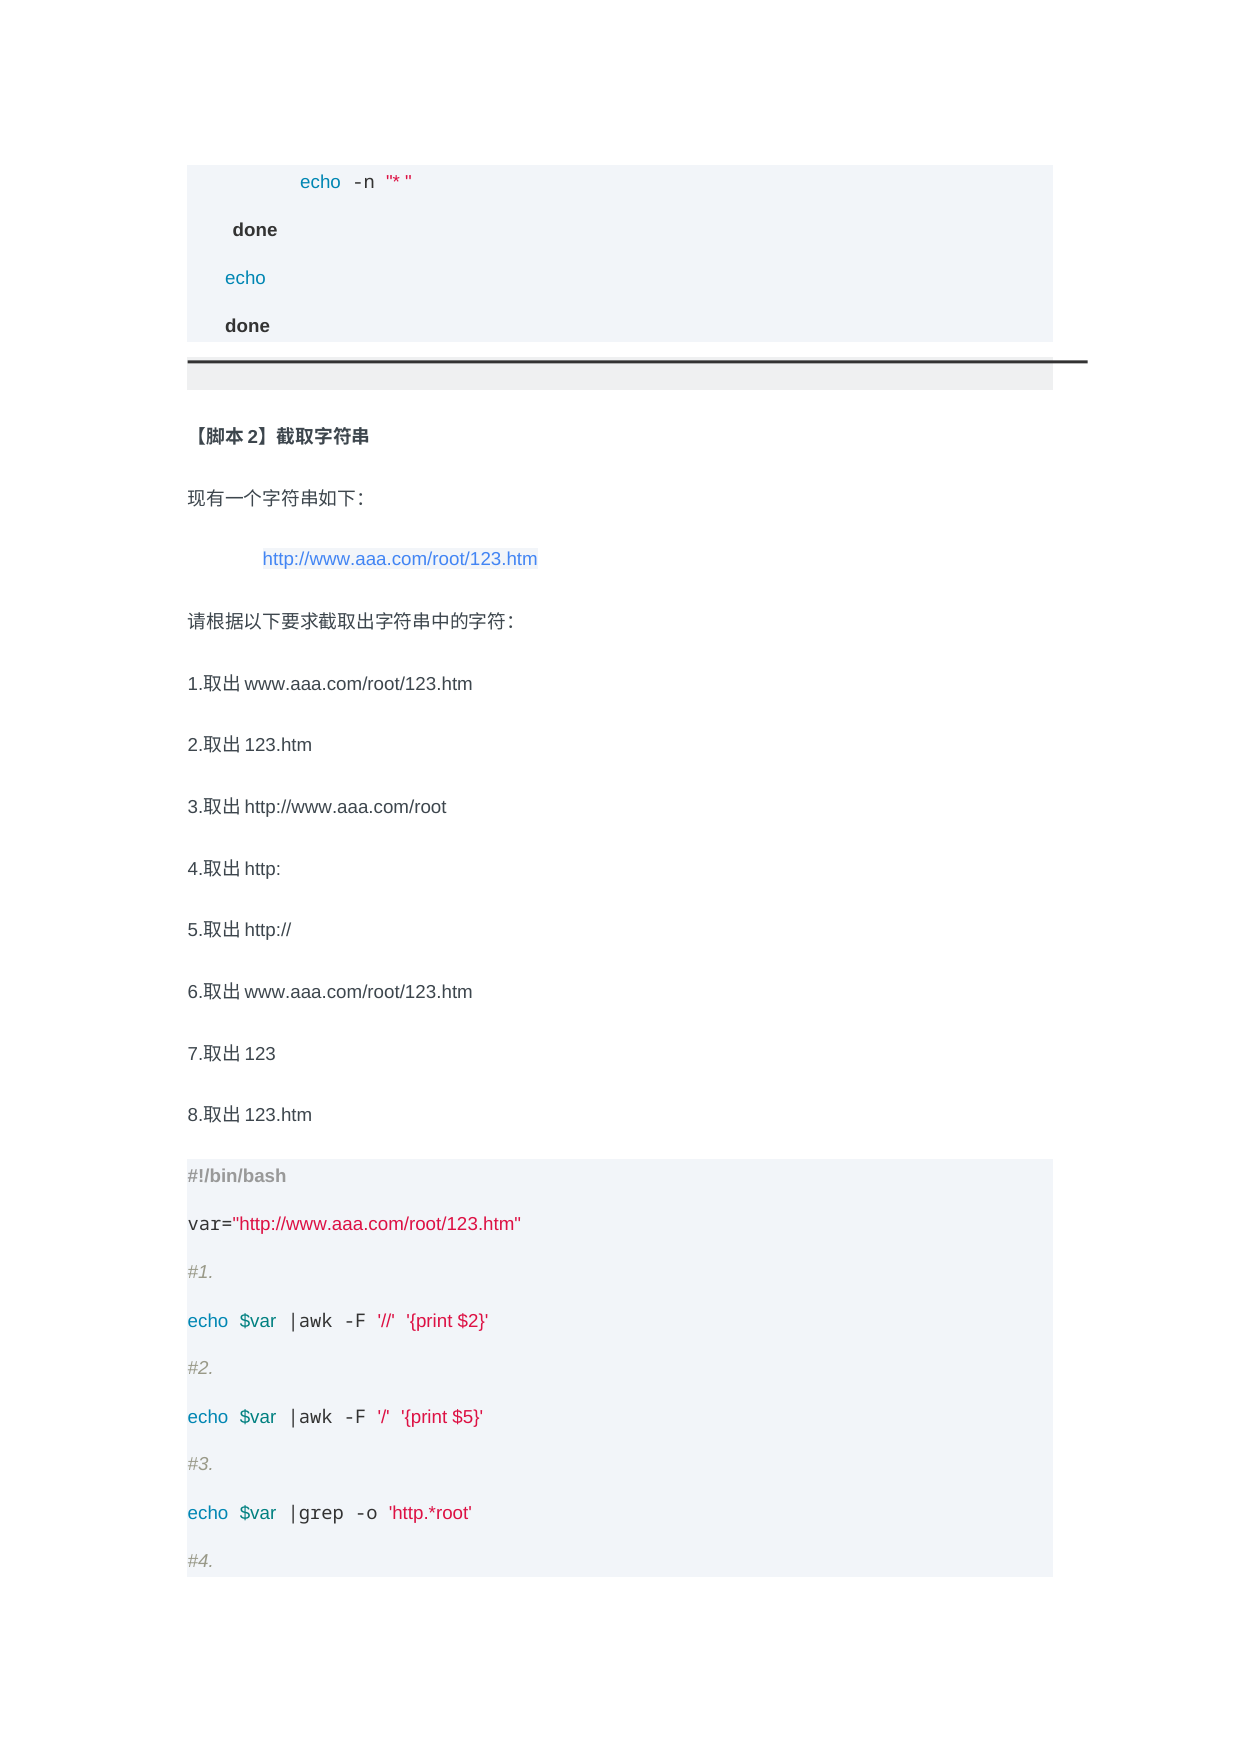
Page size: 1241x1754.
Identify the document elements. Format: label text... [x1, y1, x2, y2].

text 1.取出www.aaa.com/root/123.htm [187, 666, 1053, 698]
text echo $var |awk -F '/' '{print $5}' [187, 1400, 1053, 1432]
text 7.取出123 [187, 1036, 1053, 1068]
text 请根据以下要求截取出字符串中的字符： [187, 604, 1053, 637]
text echo $var |grep -o 'http.*root' [187, 1496, 1053, 1528]
text 2.取出123.htm [187, 727, 1053, 760]
text done [187, 213, 1053, 246]
text 6.取出www.aaa.com/root/123.htm [187, 974, 1053, 1007]
text #!/bin/bash [187, 1159, 1053, 1192]
text 8.取出123.htm [187, 1097, 1053, 1130]
text 4.取出http: [187, 851, 1053, 883]
text #2. [187, 1352, 1053, 1384]
text #4. [187, 1544, 1053, 1577]
text echo [187, 261, 1053, 294]
text var="http://www.aaa.com/root/123.htm" [187, 1207, 1053, 1240]
text 5.取出http:// [187, 912, 1053, 945]
text done [187, 309, 1053, 342]
text 现有一个字符串如下： [187, 481, 1053, 513]
text echo -n "* " [187, 165, 1053, 197]
text http://www.aaa.com/root/123.htm [262, 542, 978, 575]
text #3. [187, 1448, 1053, 1480]
subtitle 【脚本2】截取字符串 [187, 419, 1053, 452]
text 3.取出http://www.aaa.com/root [187, 789, 1053, 822]
text echo $var |awk -F '//' '{print $2}' [187, 1303, 1053, 1336]
text #1. [187, 1255, 1053, 1288]
